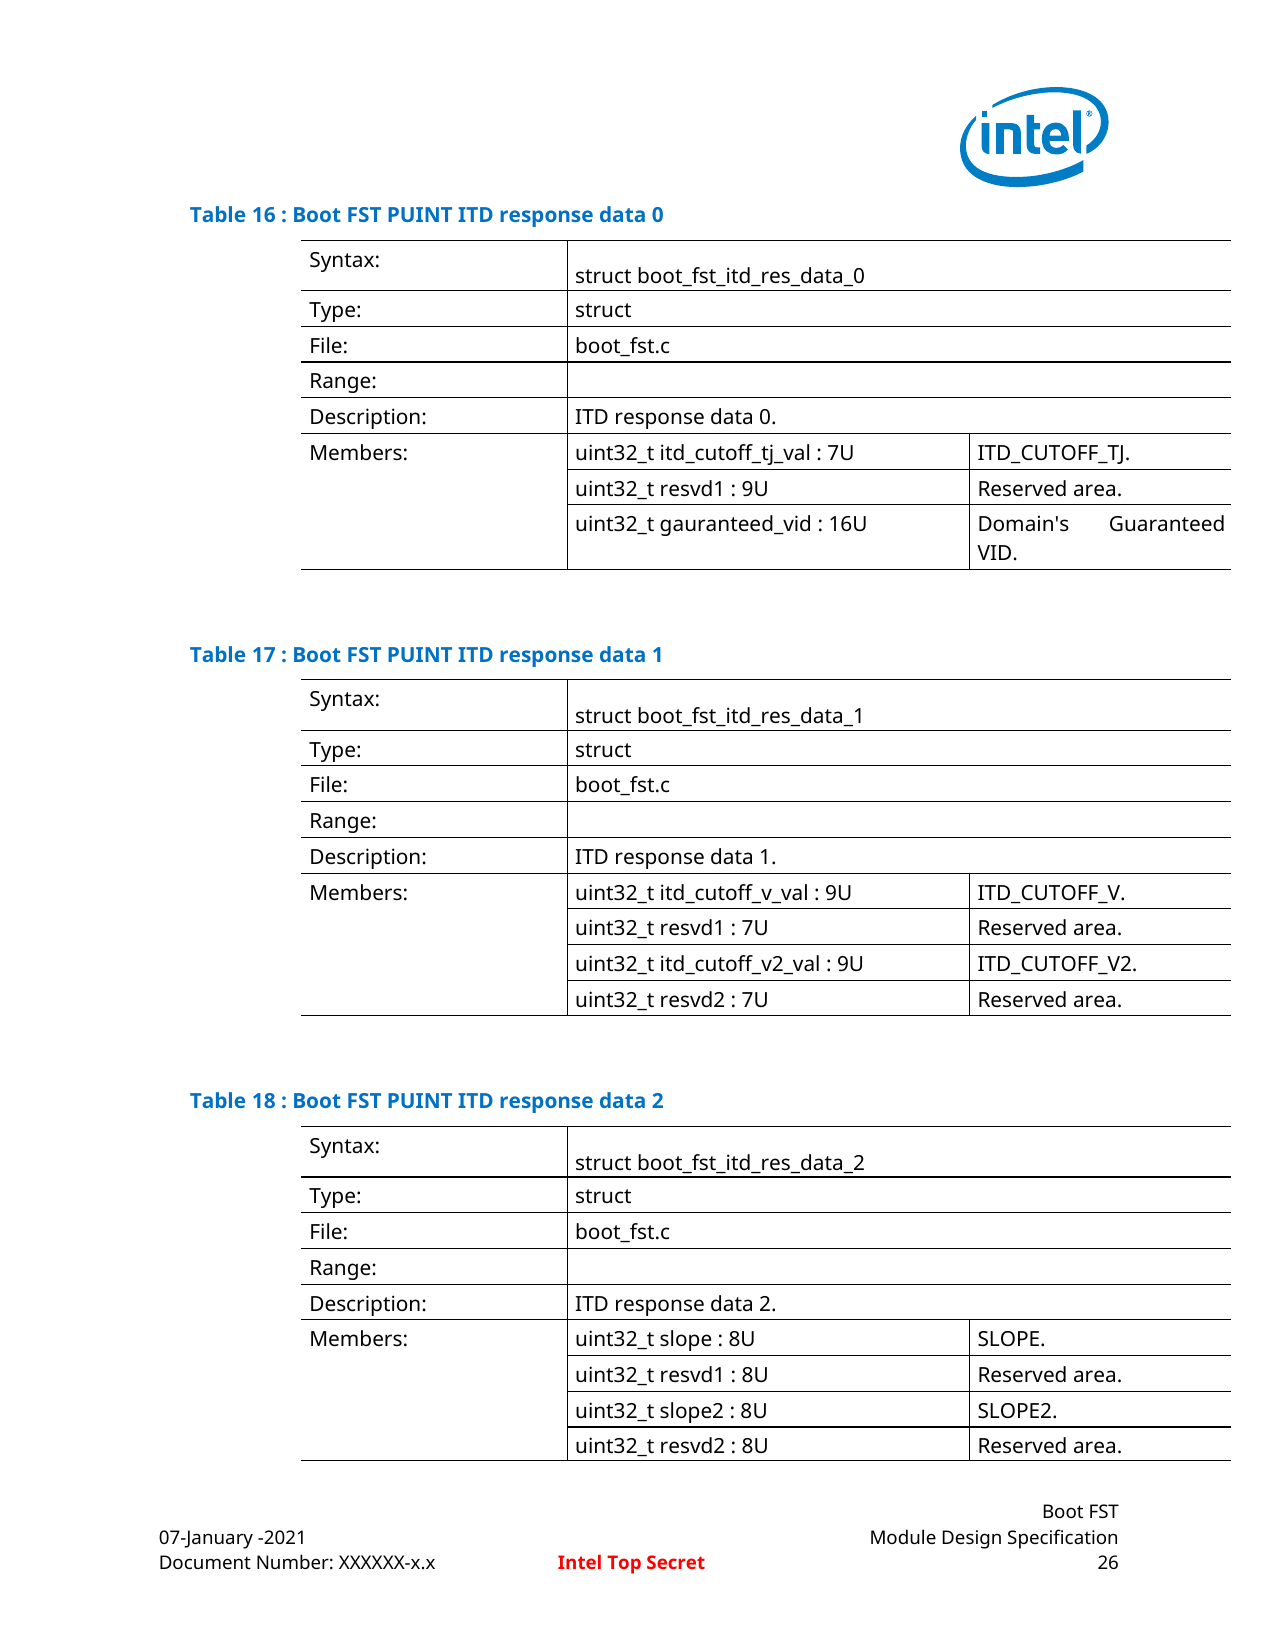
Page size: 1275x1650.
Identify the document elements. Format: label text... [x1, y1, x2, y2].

table_cell boot_fst.c [568, 766, 1231, 801]
table_cell uint32_t slope2 : 8U [568, 1392, 969, 1426]
table_cell [568, 363, 1231, 397]
table_cell Range: [301, 363, 567, 397]
table_cell uint32_t resvd2 : 7U [568, 981, 969, 1015]
table_cell Members: [301, 434, 567, 568]
text Table 17 : Boot FST PUINT ITD response data 1 [189, 644, 1117, 667]
table_cell Domain's Guaranteed VID. [970, 505, 1231, 568]
table_header struct boot_fst_itd_res_data_2 [568, 1127, 1231, 1176]
table_cell [568, 1249, 1231, 1283]
table_header struct boot_fst_itd_res_data_1 [568, 680, 1231, 729]
table_cell uint32_t itd_cutoff_v_val : 9U [568, 874, 969, 908]
table_cell boot_fst.c [568, 327, 1231, 361]
text Table 18 : Boot FST PUINT ITD response data 2 [189, 1091, 1117, 1113]
table_cell Reserved area. [970, 1356, 1231, 1391]
table_header Syntax: [301, 680, 567, 729]
table_cell Range: [301, 802, 567, 837]
table_cell struct [568, 1178, 1231, 1212]
table_cell Type: [301, 1178, 567, 1212]
table_cell boot_fst.c [568, 1213, 1231, 1248]
table_cell uint32_t resvd1 : 8U [568, 1356, 969, 1391]
table_cell [568, 802, 1231, 837]
table_cell Range: [301, 1249, 567, 1283]
table_cell struct [568, 731, 1231, 765]
table_cell Description: [301, 398, 567, 433]
table_cell uint32_t itd_cutoff_v2_val : 9U [568, 945, 969, 979]
table_cell ITD_CUTOFF_V. [970, 874, 1231, 908]
table_cell Description: [301, 1285, 567, 1319]
table_cell uint32_t resvd1 : 9U [568, 470, 969, 504]
table_cell Members: [301, 874, 567, 1015]
table_cell SLOPE. [970, 1320, 1231, 1355]
table_cell ITD response data 0. [568, 398, 1231, 433]
table_cell Reserved area. [970, 1428, 1231, 1460]
table_cell Type: [301, 731, 567, 765]
table_cell ITD response data 1. [568, 838, 1231, 872]
table_cell uint32_t slope : 8U [568, 1320, 969, 1355]
table_header struct boot_fst_itd_res_data_0 [568, 241, 1231, 290]
table_cell ITD response data 2. [568, 1285, 1231, 1319]
table_cell File: [301, 1213, 567, 1248]
table_cell struct [568, 291, 1231, 326]
table_cell Members: [301, 1320, 567, 1460]
table_cell Reserved area. [970, 981, 1231, 1015]
table_cell File: [301, 327, 567, 361]
table_cell uint32_t itd_cutoff_tj_val : 7U [568, 434, 969, 468]
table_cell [568, 1428, 969, 1460]
table_cell uint32_t gauranteed_vid : 16U [568, 505, 969, 568]
table_header Syntax: [301, 1127, 567, 1176]
table_cell Type: [301, 291, 567, 326]
table_cell ITD_CUTOFF_TJ. [970, 434, 1231, 468]
table_cell ITD_CUTOFF_V2. [970, 945, 1231, 979]
table_header Syntax: [301, 241, 567, 290]
table_cell Reserved area. [970, 470, 1231, 504]
table_cell File: [301, 766, 567, 801]
table_cell Description: [301, 838, 567, 872]
table_cell SLOPE2. [970, 1392, 1231, 1426]
table_cell Reserved area. [970, 909, 1231, 944]
text Table 16 : Boot FST PUINT ITD response data 0 [189, 204, 1117, 227]
table_cell uint32_t resvd1 : 7U [568, 909, 969, 944]
